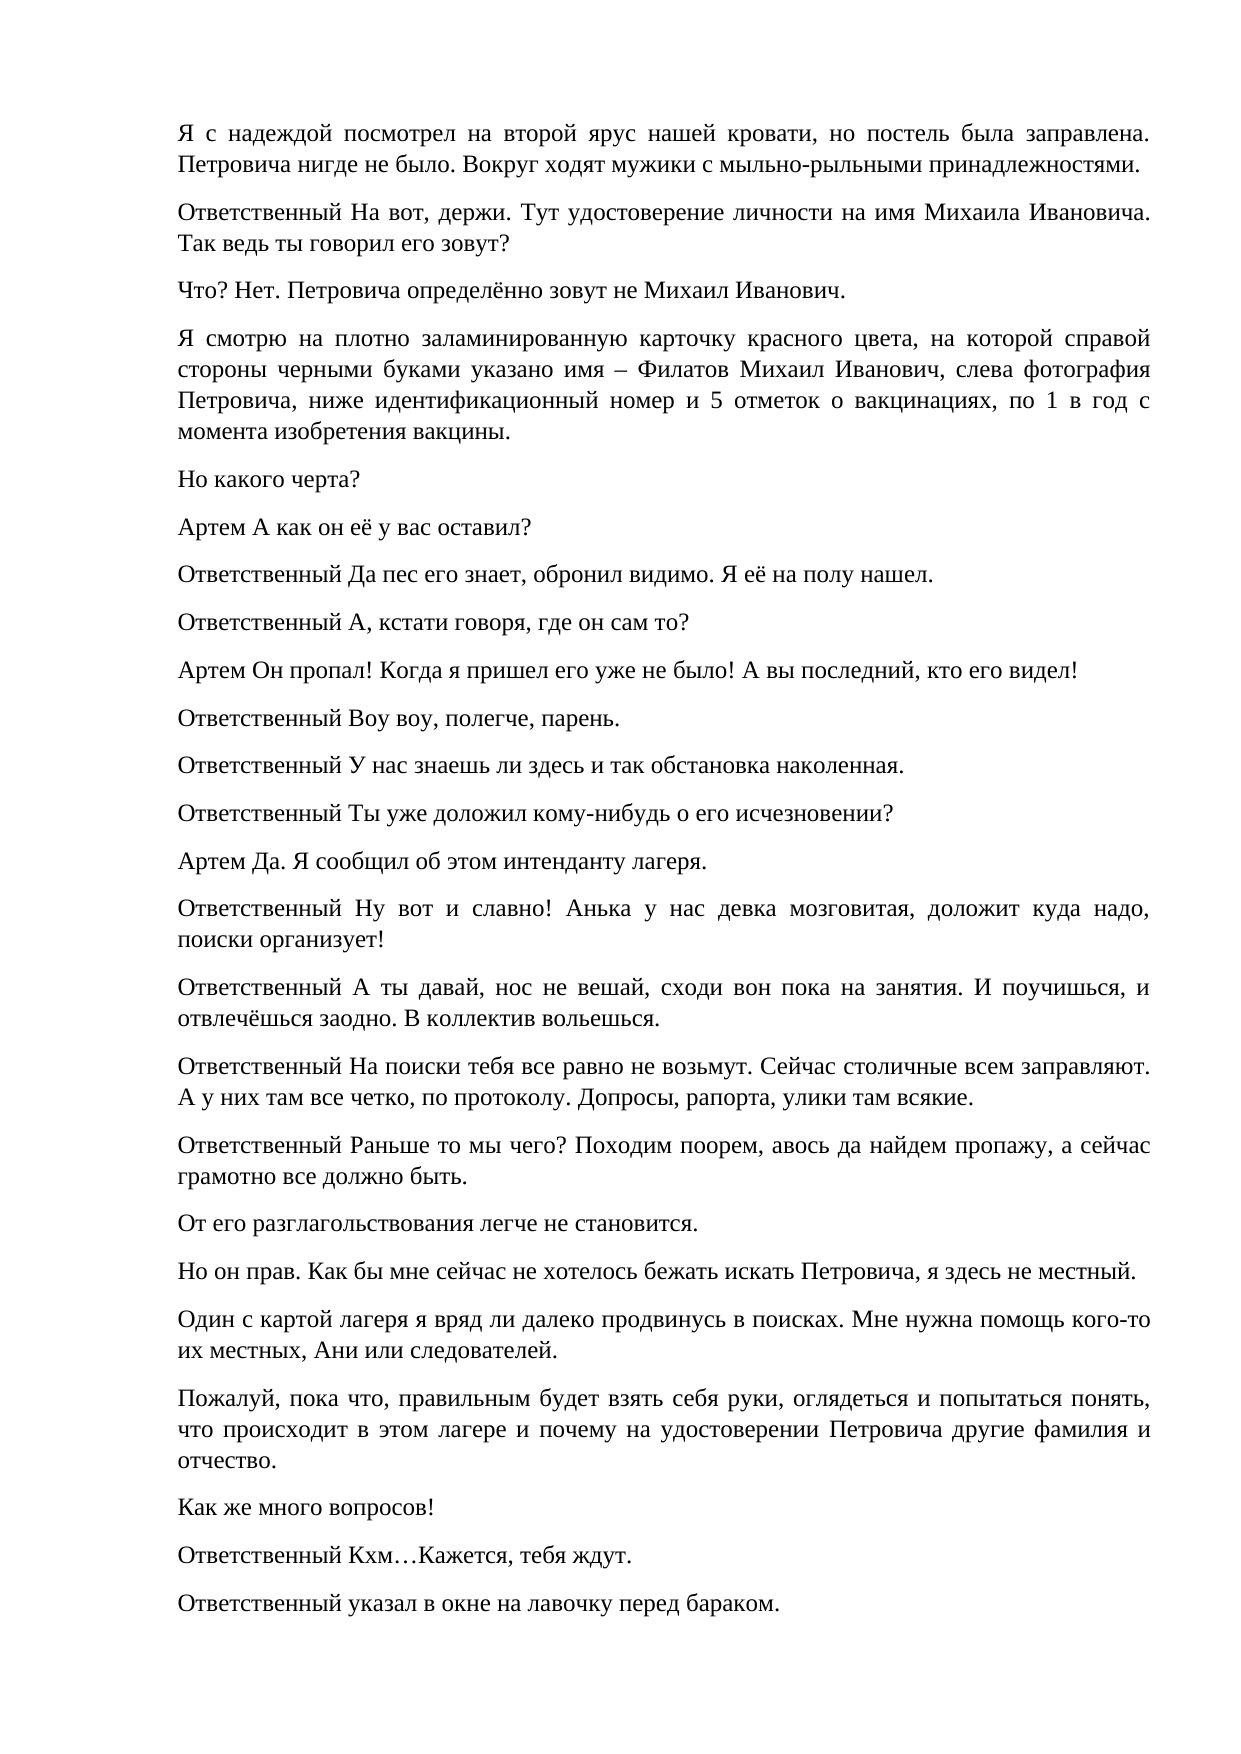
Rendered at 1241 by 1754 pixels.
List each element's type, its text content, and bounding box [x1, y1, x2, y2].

text Ответственный А ты давай, нос не вешай, сходи вон пока на занятия. И поучишься, и отвлечёшься заодно. В коллектив вольешься. [177, 972, 1152, 1032]
text Артем Он пропал! Когда я пришел его уже не было! А вы последний, кто его видел! [177, 655, 1152, 684]
text Один с картой лагеря я вряд ли далеко продвинусь в поисках. Мне нужна помощь кого-то их местных, Ани или следователей. [177, 1304, 1152, 1364]
text Что? Нет. Петровича определённо зовут не Михаил Иванович. [177, 276, 1152, 304]
text Я смотрю на плотно заламинированную карточку красного цвета, на которой справой стороны черными буками указано имя – Филатов Михаил Иванович, слева фотография Петровича, ниже идентификационный номер и 5 отметок о вакцинациях, по 1 в год с момента изобретения вакцины. [177, 323, 1152, 445]
text От его разглагольствования легче не становится. [177, 1208, 1152, 1237]
text Как же много вопросов! [177, 1492, 1152, 1521]
text Ответственный Ты уже доложил кому-нибудь о его исчезновении? [177, 798, 1152, 827]
text Ответственный Раньше то мы чего? Походим поорем, авось да найдем пропажу, а сейчас грамотно все должно быть. [177, 1130, 1152, 1189]
text Я с надеждой посмотрел на второй ярус нашей кровати, но постель была заправлена. Петровича нигде не было. Вокруг ходят мужики с мыльно-рыльными принадлежностями. [177, 118, 1152, 178]
text Но он прав. Как бы мне сейчас не хотелось бежать искать Петровича, я здесь не местный. [177, 1256, 1152, 1285]
text Ответственный Воу воу, полегче, парень. [177, 703, 1152, 731]
text Ответственный Ну вот и славно! Анька у нас девка мозговитая, доложит куда надо, поиски организует! [177, 893, 1152, 953]
text Ответственный Кхм…Кажется, тебя ждут. [177, 1540, 1152, 1569]
text Ответственный На вот, держи. Тут удостоверение личности на имя Михаила Ивановича. Так ведь ты говорил его зовут? [177, 197, 1152, 257]
text Ответственный указал в окне на лавочку перед бараком. [177, 1588, 1152, 1617]
text Артем Да. Я сообщил об этом интенданту лагеря. [177, 846, 1152, 874]
text Артем А как он её у вас оставил? [177, 512, 1152, 541]
text Ответственный У нас знаешь ли здесь и так обстановка наколенная. [177, 750, 1152, 779]
text Пожалуй, пока что, правильным будет взять себя руки, оглядеться и попытаться понять, что происходит в этом лагере и почему на удостоверении Петровича другие фамилия и отчество. [177, 1383, 1152, 1473]
text Ответственный Да пес его знает, обронил видимо. Я её на полу нашел. [177, 559, 1152, 588]
text Ответственный На поиски тебя все равно не возьмут. Сейчас столичные всем заправляют. А у них там все четко, по протоколу. Допросы, рапорта, улики там всякие. [177, 1051, 1152, 1111]
text Но какого черта? [177, 464, 1152, 493]
text Ответственный А, кстати говоря, где он сам то? [177, 607, 1152, 636]
